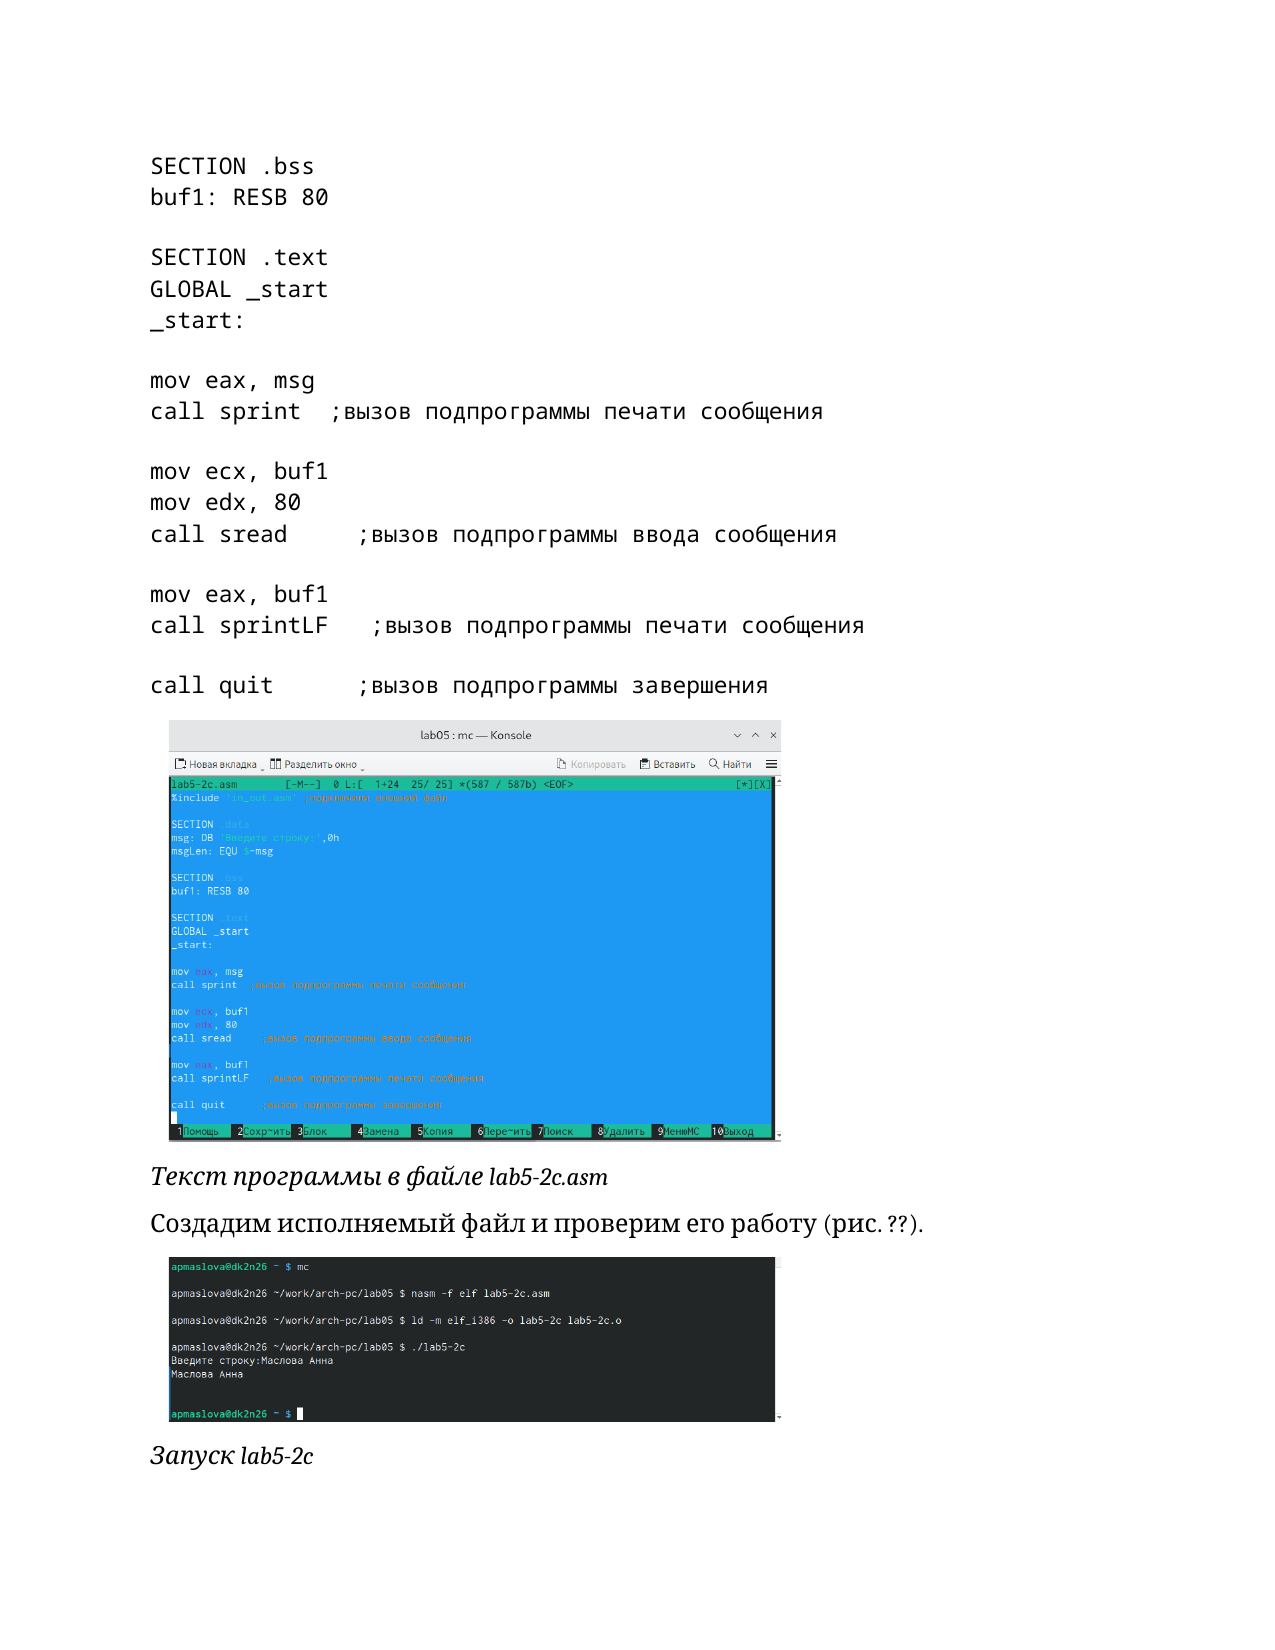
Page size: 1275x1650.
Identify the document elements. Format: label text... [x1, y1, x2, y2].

picture [168, 720, 782, 1142]
picture [168, 1257, 782, 1422]
text Текст программы в файле lab5-2c.asm [150, 1162, 1125, 1191]
text Создадим исполняемый файл и проверим его работу (рис. ??). [150, 1210, 1125, 1239]
text Запуск lab5-2c [150, 1442, 1125, 1471]
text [150, 150, 1125, 700]
